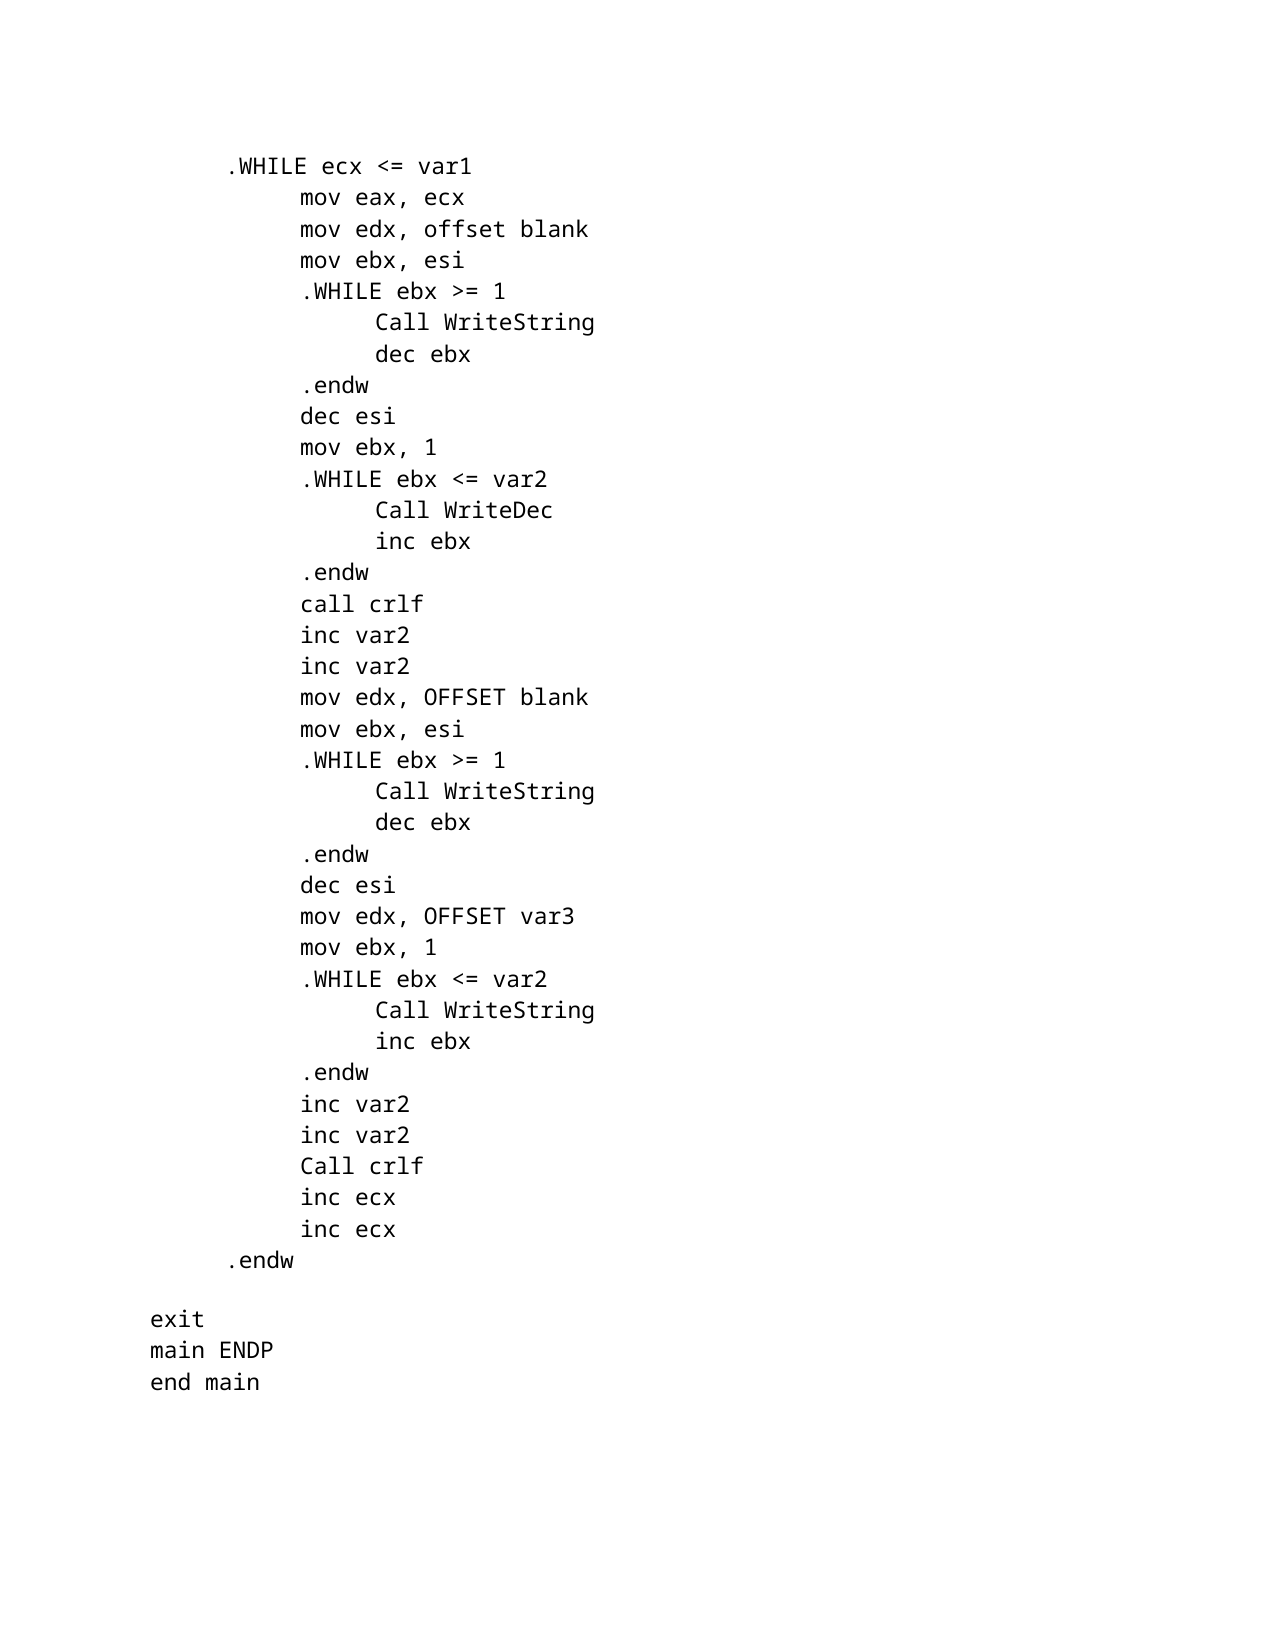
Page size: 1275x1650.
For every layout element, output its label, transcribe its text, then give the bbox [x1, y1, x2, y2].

text Call WriteString [150, 994, 1125, 1025]
text Call crlf [150, 1150, 1125, 1181]
text inc var2 [150, 1087, 1125, 1119]
text inc ebx [150, 525, 1125, 556]
text dec esi [150, 400, 1125, 431]
text .endw [150, 837, 1125, 869]
text mov ebx, 1 [150, 931, 1125, 962]
text call crlf [150, 587, 1125, 619]
text .WHILE ebx <= var2 [150, 462, 1125, 494]
text exit [150, 1303, 1125, 1334]
text .WHILE ebx >= 1 [150, 744, 1125, 775]
text end main [150, 1366, 1125, 1397]
text .endw [150, 556, 1125, 587]
text mov edx, OFFSET var3 [150, 900, 1125, 931]
text inc var2 [150, 1119, 1125, 1150]
text inc ebx [150, 1025, 1125, 1056]
text .endw [150, 1244, 1125, 1275]
text dec esi [150, 869, 1125, 900]
text Call WriteDec [150, 494, 1125, 525]
text inc ecx [150, 1181, 1125, 1212]
text inc ecx [150, 1212, 1125, 1244]
text inc var2 [150, 650, 1125, 681]
text .endw [150, 369, 1125, 400]
text dec ebx [150, 337, 1125, 369]
text .endw [150, 1056, 1125, 1087]
text dec ebx [150, 806, 1125, 837]
text Call WriteString [150, 306, 1125, 337]
text Call WriteString [150, 775, 1125, 806]
text .WHILE ecx <= var1 [150, 150, 1125, 181]
text mov eax, ecx [150, 181, 1125, 212]
text .WHILE ebx <= var2 [150, 962, 1125, 994]
text mov ebx, esi [150, 712, 1125, 744]
text mov ebx, 1 [150, 431, 1125, 462]
text mov ebx, esi [150, 244, 1125, 275]
text .WHILE ebx >= 1 [150, 275, 1125, 306]
text inc var2 [150, 619, 1125, 650]
text mov edx, OFFSET blank [150, 681, 1125, 712]
text main ENDP [150, 1334, 1125, 1366]
text mov edx, offset blank [150, 212, 1125, 244]
